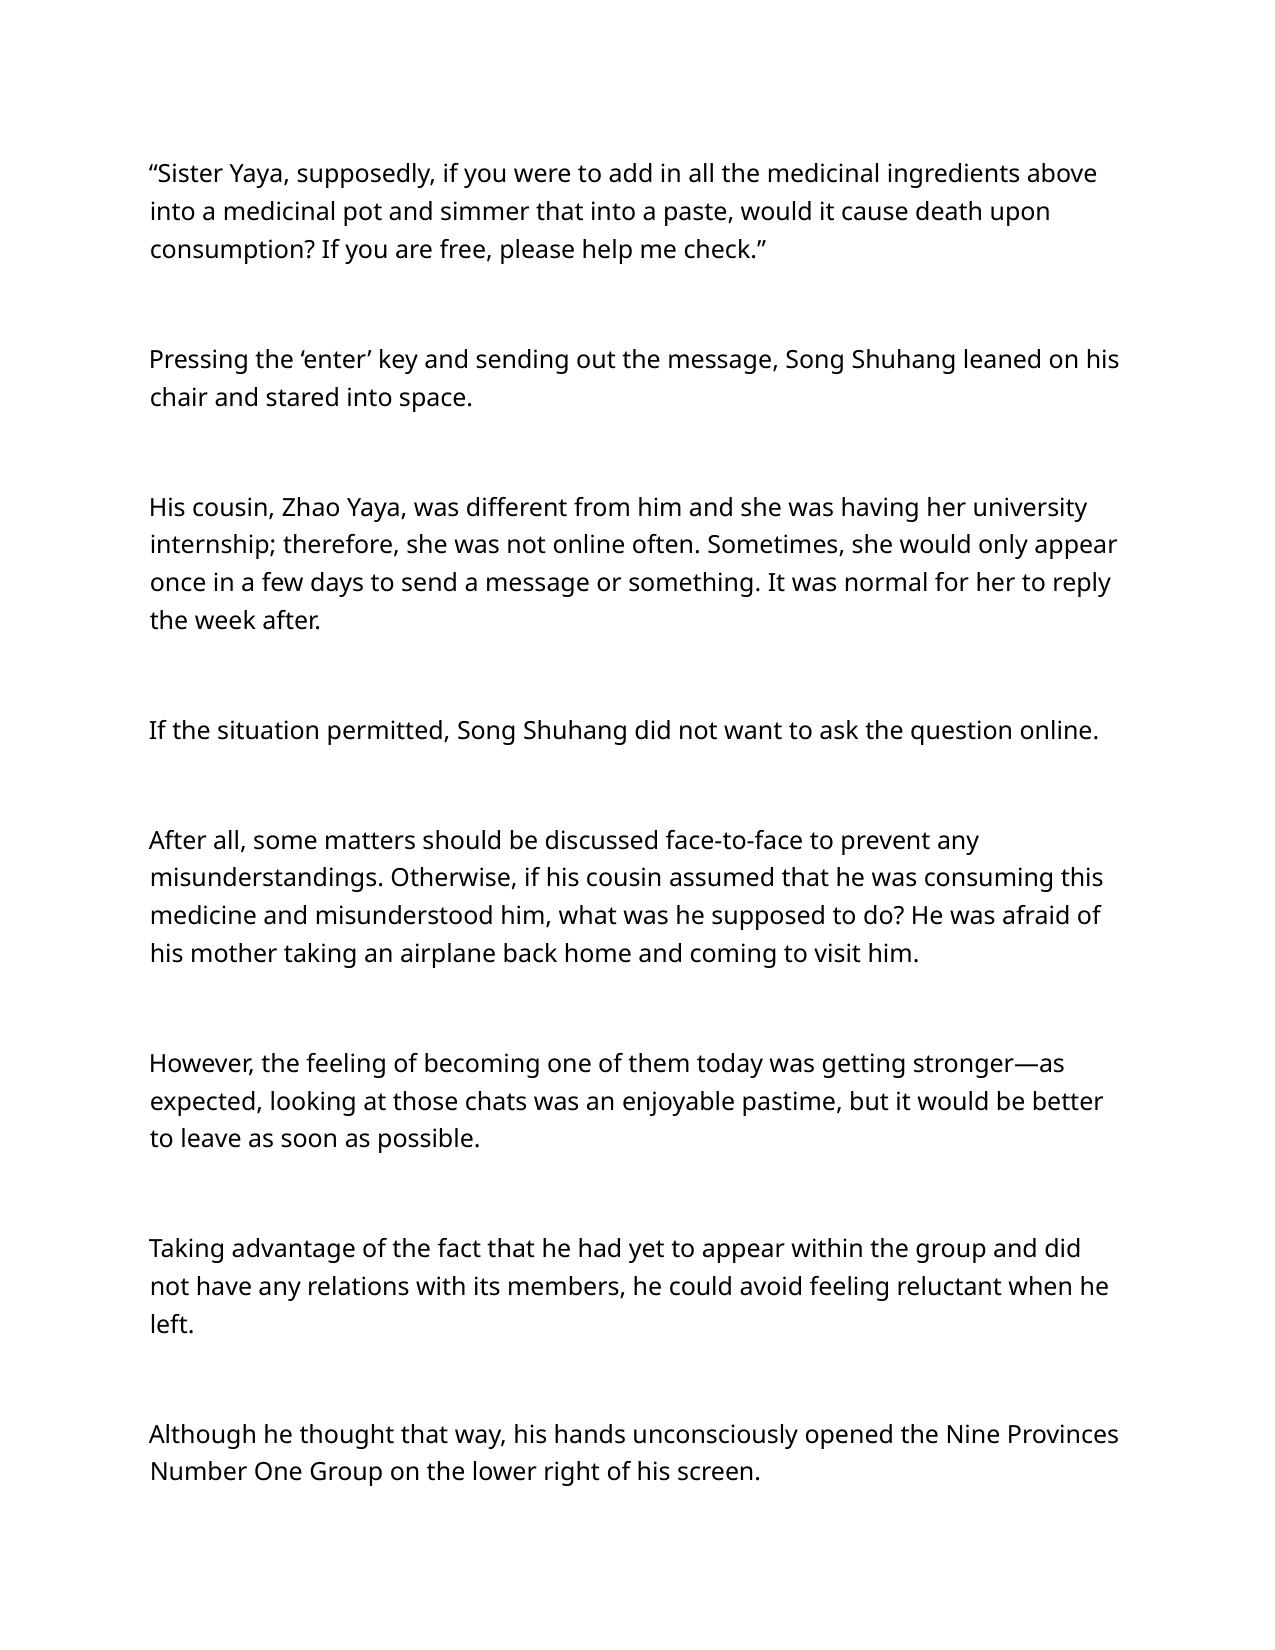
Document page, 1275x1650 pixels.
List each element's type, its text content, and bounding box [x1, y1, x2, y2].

text Taking advantage of the fact that he had yet to appear within the group and did not have any relations with its members, he could avoid feeling reluctant when he left. [148, 1231, 1124, 1340]
text After all, some matters should be discussed face-to-face to prevent any misunderstandings. Otherwise, if his cousin assumed that he was consuming this medicine and misunderstood him, what was he supposed to do? He was afraid of his mother taking an airplane back home and coming to visit him. [148, 822, 1124, 969]
text Although he thought that way, his hands unconsciously opened the Nine Provinces Number One Group on the lower right of his screen. [148, 1416, 1124, 1488]
text His cousin, Zhao Yaya, was different from him and she was having her university internship; therefore, she was not online often. Sometimes, she would only appear once in a few days to send a message or something. It was normal for her to reply the week after. [148, 489, 1124, 636]
text However, the feeling of becoming one of them today was getting stronger—as expected, looking at those chats was an enjoyable pastime, but it would be better to leave as soon as possible. [148, 1046, 1124, 1155]
text Pressing the ‘enter’ key and sending out the message, Song Shuhang leaned on his chair and stared into space. [148, 342, 1124, 413]
text If the situation permitted, Song Shuhang did not want to ask the question online. [148, 712, 1124, 746]
text “Sister Yaya, supposedly, if you were to add in all the medicinal ingredients above into a medicinal pot and simmer that into a paste, would it cause death upon consumption? If you are free, please help me check.” [148, 156, 1124, 266]
